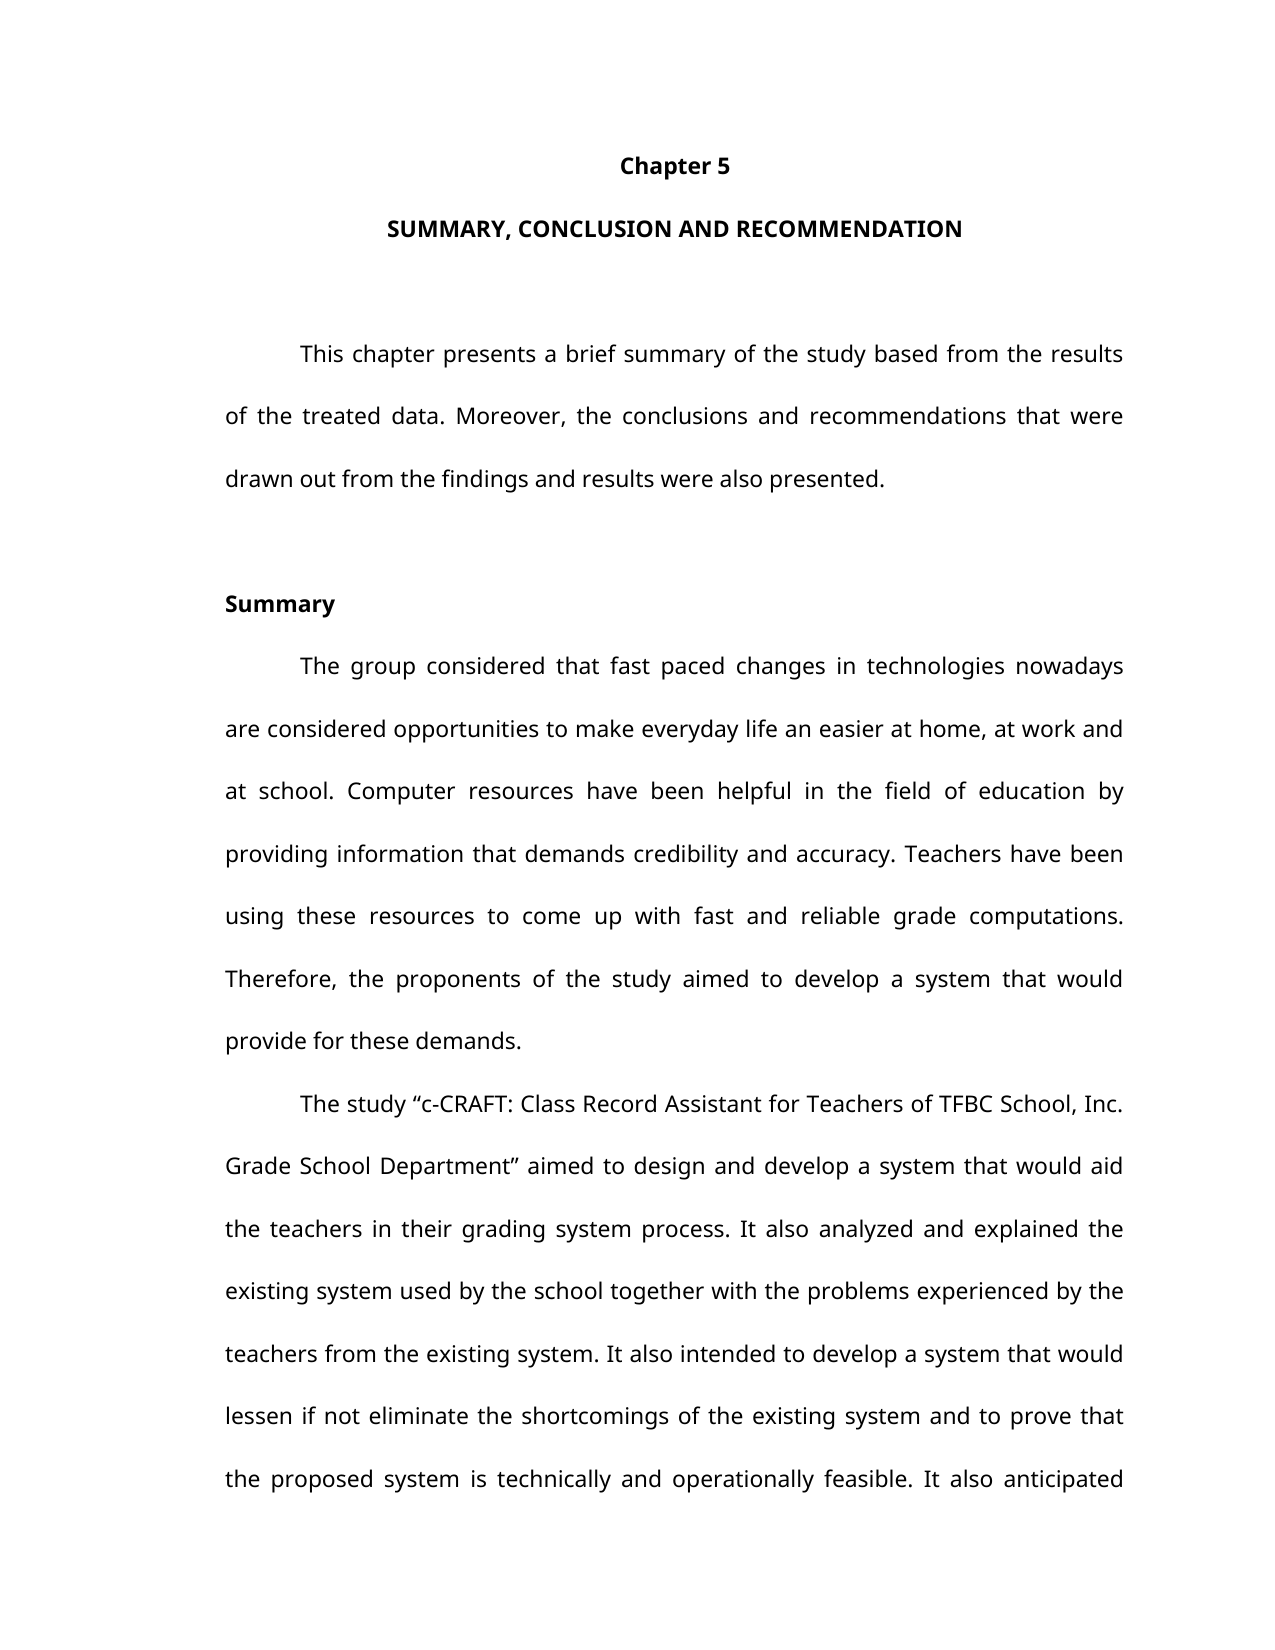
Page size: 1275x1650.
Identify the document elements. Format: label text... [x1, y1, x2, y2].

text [225, 1087, 1125, 1494]
text This chapter presents a brief summary of the study based from the results of the treated data. Moreover, the conclusions and recommendations that were drawn out from the findings and results were also presented. [225, 337, 1125, 494]
text Chapter 5 [225, 150, 1125, 181]
text Summary [225, 587, 1125, 619]
text The group considered that fast paced changes in technologies nowadays are considered opportunities to make everyday life an easier at home, at work and at school. Computer resources have been helpful in the field of education by providing information that demands credibility and accuracy. Teachers have been using these resources to come up with fast and reliable grade computations. Therefore, the proponents of the study aimed to develop a system that would provide for these demands. [225, 650, 1125, 1056]
text SUMMARY, CONCLUSION AND RECOMMENDATION [225, 212, 1125, 244]
